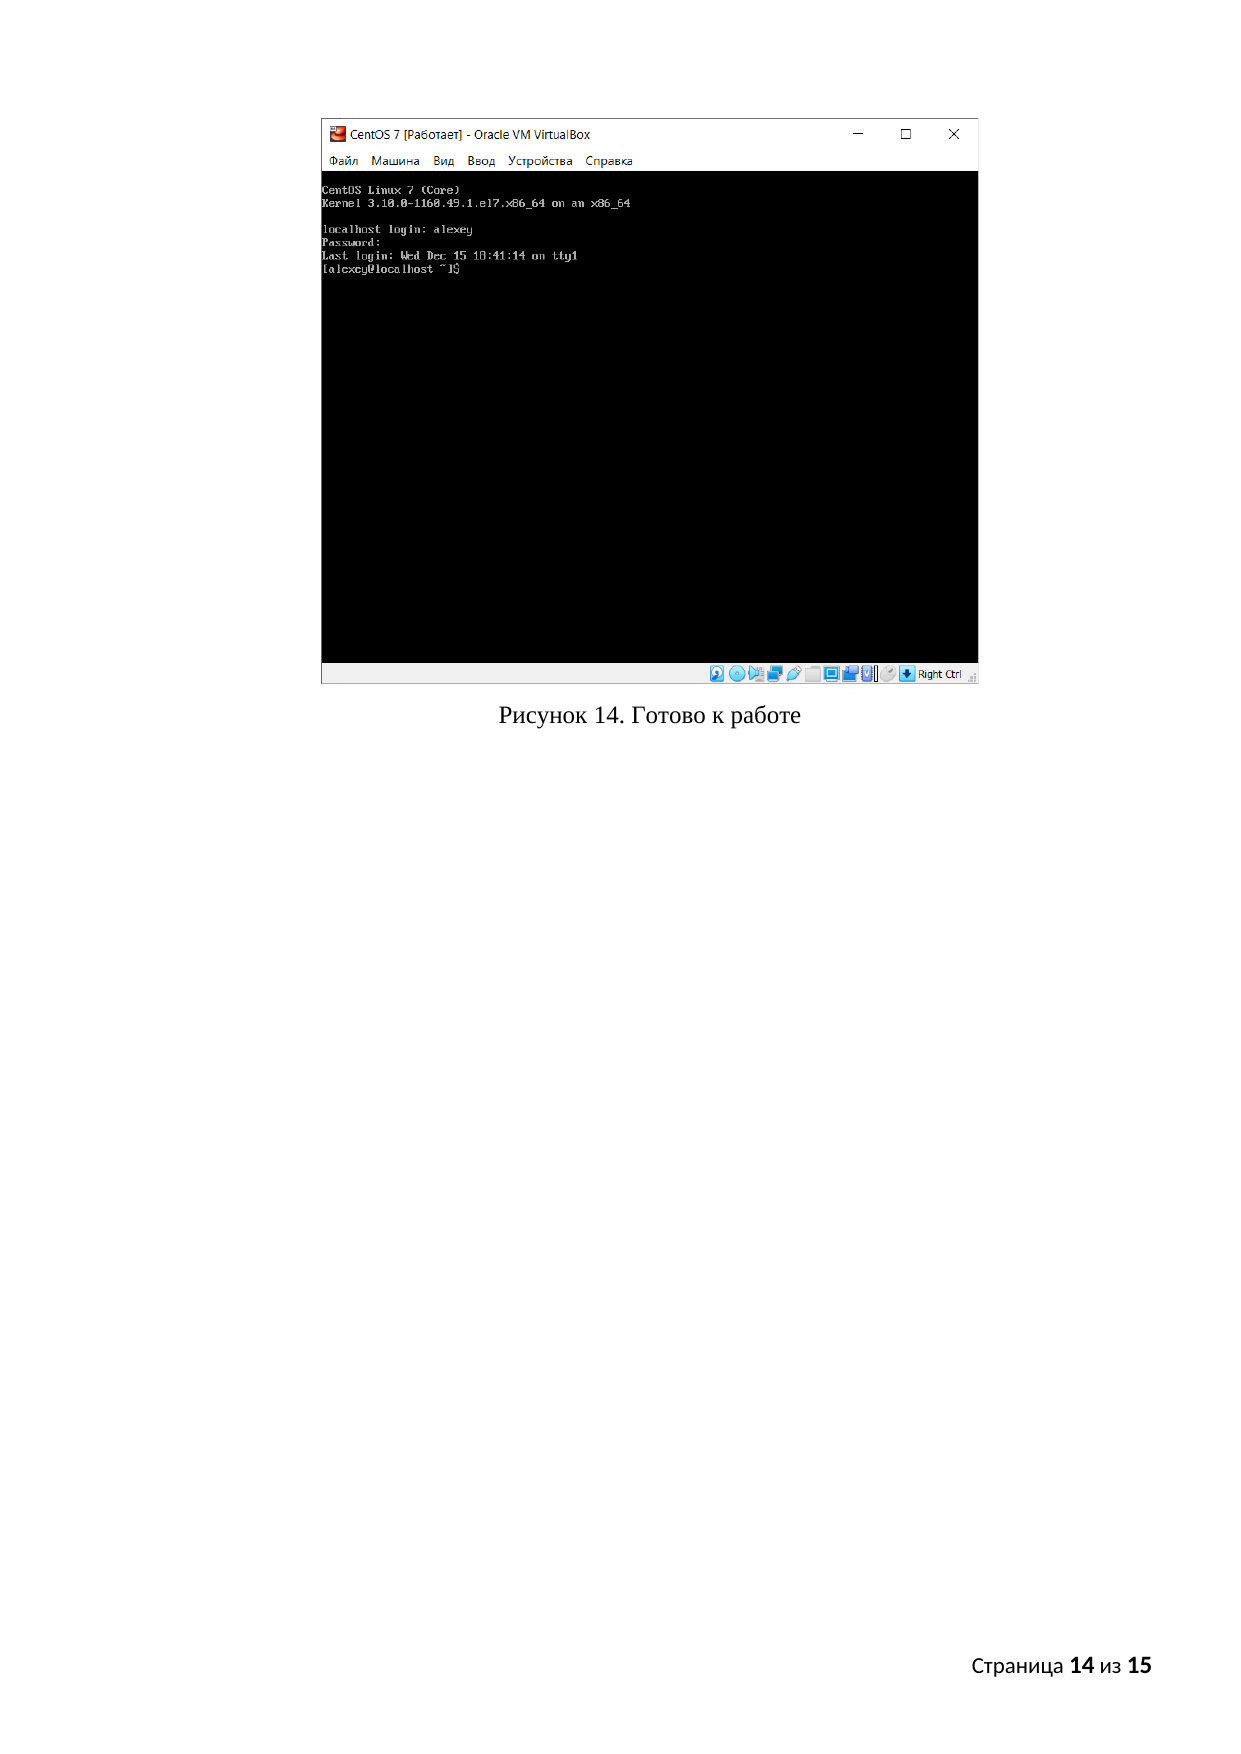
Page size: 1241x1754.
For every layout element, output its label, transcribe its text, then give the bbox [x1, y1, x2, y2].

picture [321, 118, 979, 684]
